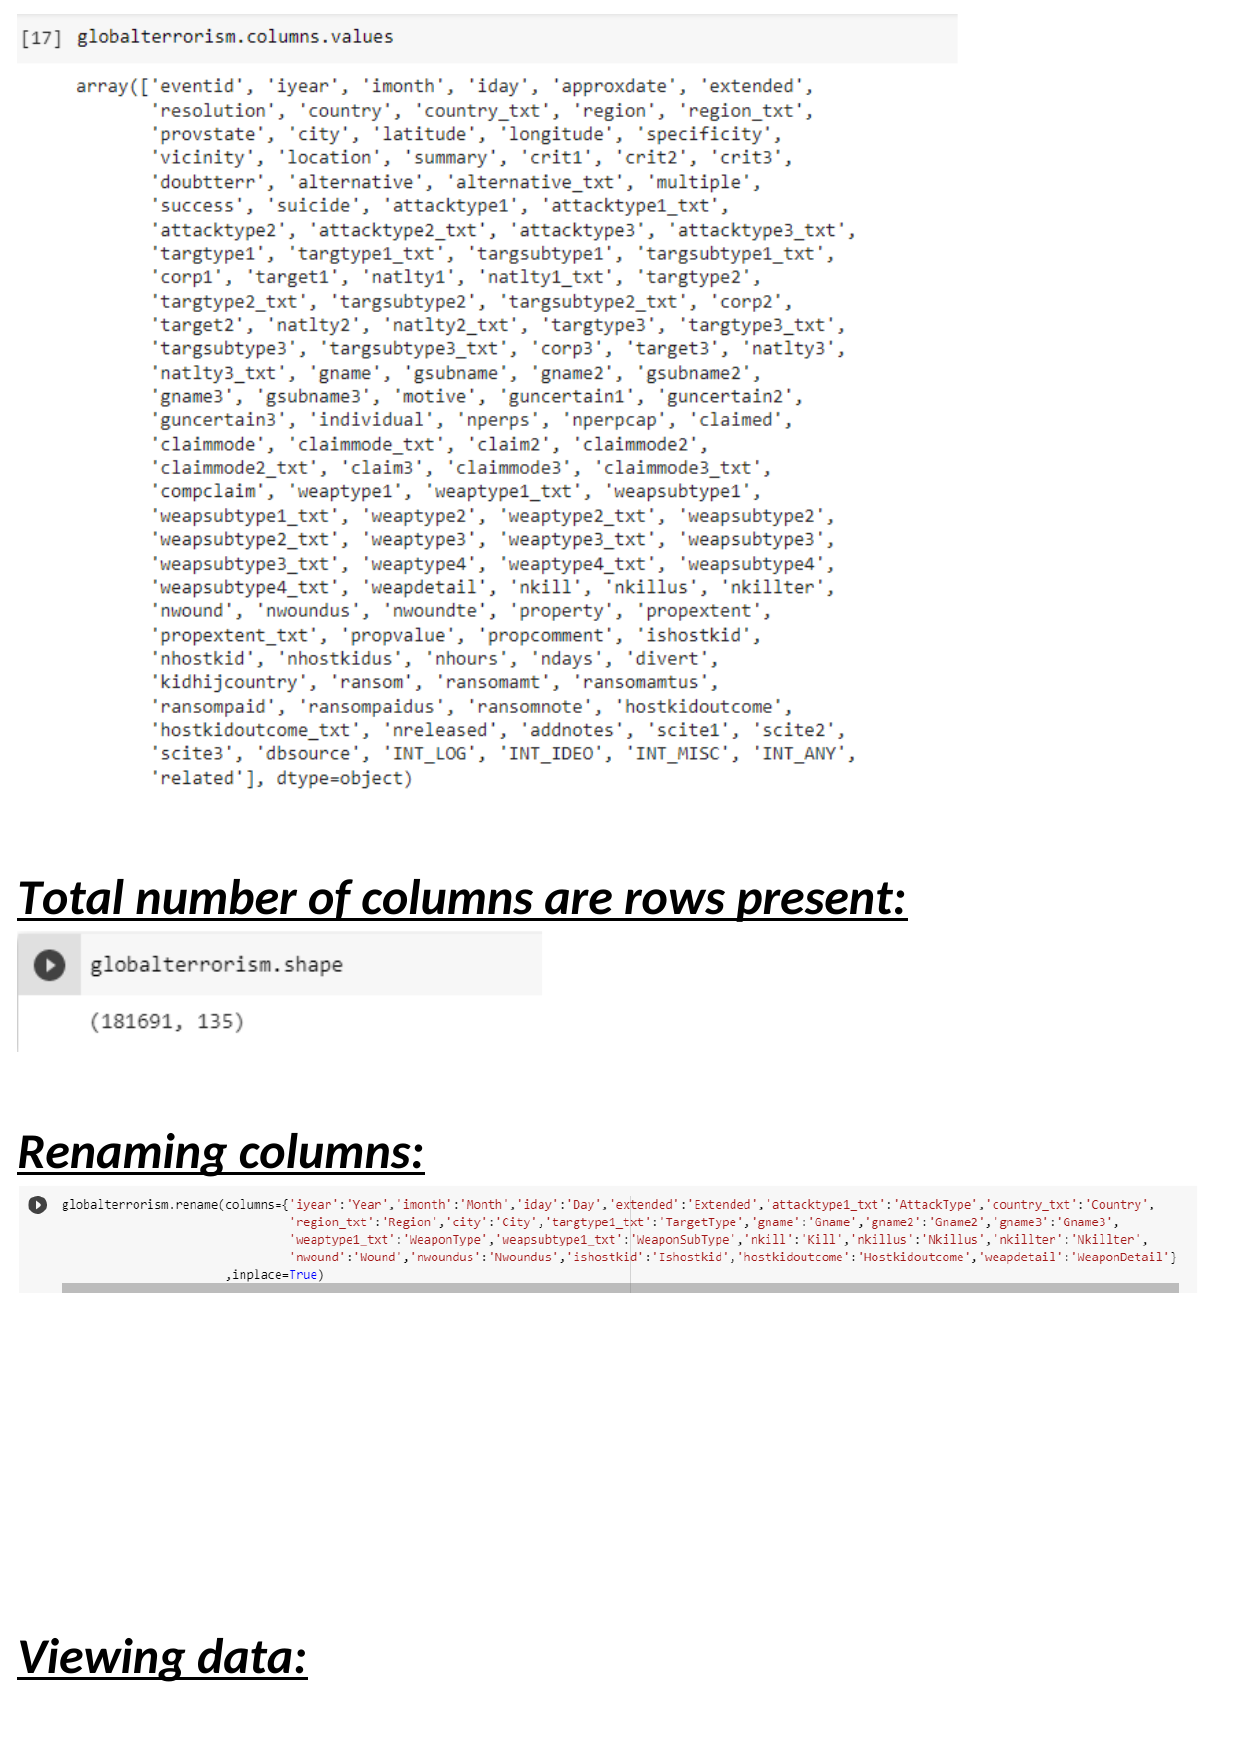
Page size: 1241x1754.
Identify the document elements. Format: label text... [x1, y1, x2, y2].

text Total number of columns are rows present: [17, 866, 1228, 927]
text Renaming columns: [17, 1120, 1228, 1181]
picture [17, 14, 958, 798]
picture [17, 1185, 1198, 1294]
text Viewing data: [17, 1625, 1228, 1686]
picture [17, 931, 543, 1052]
